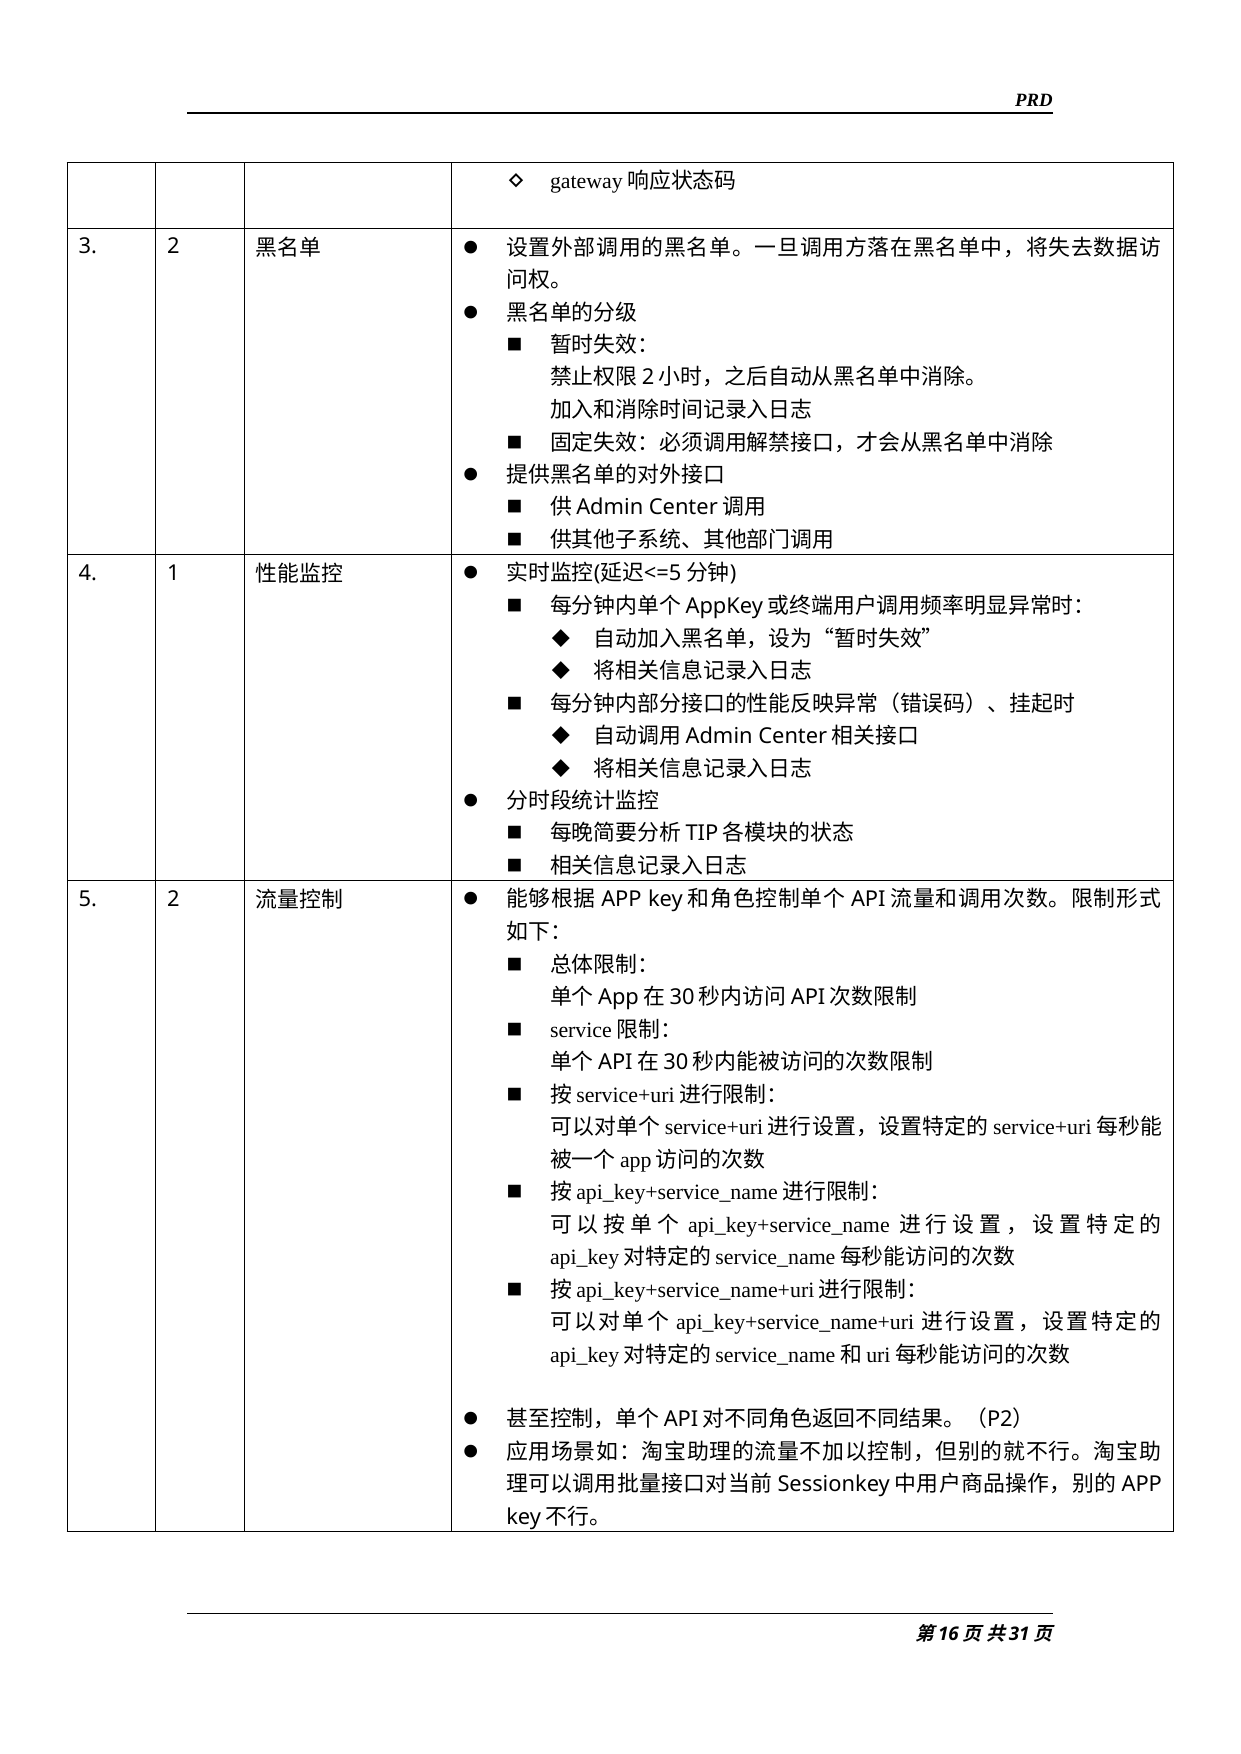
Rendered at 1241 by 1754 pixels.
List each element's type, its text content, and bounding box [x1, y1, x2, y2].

table_cell 流量控制 [245, 881, 451, 1531]
table_cell 性能监控 [245, 555, 451, 880]
table_cell 2 [156, 229, 244, 554]
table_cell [452, 163, 1173, 228]
table_cell 2 [156, 881, 244, 1531]
table_cell 设置外部调用的黑名单。一旦调用方落在黑名单中，将失去数据访问权。 黑名单的分级 暂时失效： 禁止权限2小时，之后自动从黑名单中消除。 加入和消除时间记录入日志 固定失效：必须调用解禁接口，才会从黑名单中消除 提供黑名单的对外接口 供Admin Center调用 供其他子系统、其他部门调用 [452, 229, 1173, 554]
table_cell [68, 881, 155, 1531]
table_cell 黑名单 [245, 229, 451, 554]
table_cell [68, 163, 155, 228]
table_cell 1 [156, 555, 244, 880]
table_cell [68, 555, 155, 880]
table_cell 日志 [245, 163, 451, 228]
table_cell [68, 229, 155, 554]
table_cell 能够根据APP key和角色控制单个API流量和调用次数。限制形式如下： 总体限制： 单个App在30秒内访问API次数限制 service限制： 单个API在30秒内能被访问的次数限制 按service+uri进行限制： 可以对单个service+uri进行设置，设置特定的service+uri每秒能被一个app访问的次数 按api_key+service_name进行限制： 可以按单个api_key+service_name进行设置，设置特定的api_key对特定的service_name每秒能访问的次数 按api_key+service_name+uri进行限制： 可以对单个api_key+service_name+uri进行设置，设置特定的api_key对特定的service_name和uri每秒能访问的次数 甚至控制，单个API对不同角色返回不同结果。（P2） 应用场景如：淘宝助理的流量不加以控制，但别的就不行。淘宝助理可以调用批量接口对当前Sessionkey中用户商品操作，别的APP key不行。 [452, 881, 1173, 1531]
table_cell 1 [156, 163, 244, 228]
table_cell 实时监控(延迟<=5分钟) 每分钟内单个AppKey或终端用户调用频率明显异常时： 自动加入黑名单，设为“暂时失效” 将相关信息记录入日志 每分钟内部分接口的性能反映异常（错误码）、挂起时 自动调用Admin Center相关接口 将相关信息记录入日志 分时段统计监控 每晚简要分析TIP各模块的状态 相关信息记录入日志 [452, 555, 1173, 880]
